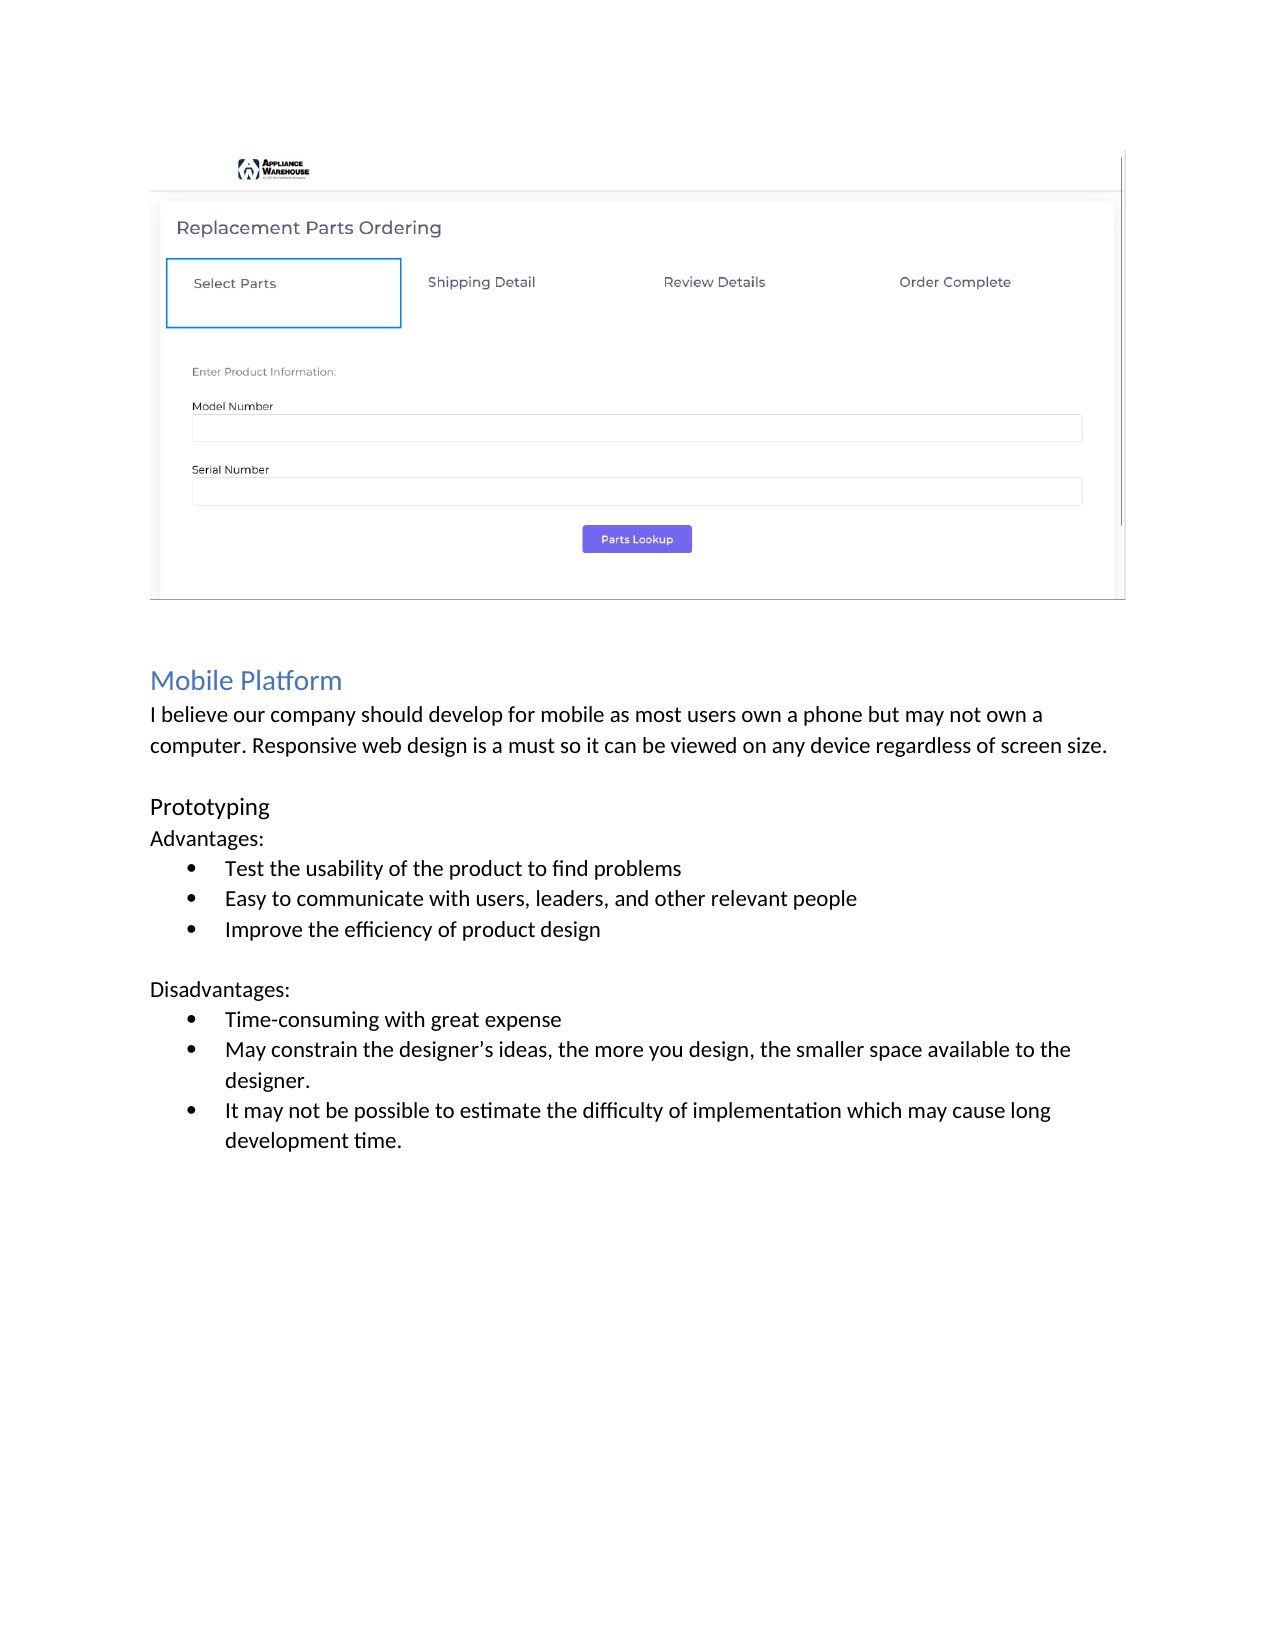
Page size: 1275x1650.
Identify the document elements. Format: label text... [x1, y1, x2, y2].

text I believe our company should develop for mobile as most users own a phone but may not own a computer. Responsive web design is a must so it can be viewed on any device regardless of screen size. [150, 701, 1125, 759]
list Time-consuming with great expense [187, 1005, 1125, 1033]
text Mobile Platform [150, 662, 1125, 698]
text Disadvantages: [150, 975, 1125, 1003]
list Easy to communicate with users, leaders, and other relevant people [187, 884, 1125, 912]
picture [150, 150, 1125, 600]
list Test the usability of the product to find problems [187, 854, 1125, 882]
list May constrain the designer’s ideas, the more you design, the smaller space available to the designer. [187, 1036, 1125, 1094]
text Prototyping [150, 791, 1125, 822]
list Improve the efficiency of product design [187, 915, 1125, 943]
text Advantages: [150, 824, 1125, 852]
list It may not be possible to estimate the difficulty of implementation which may cause long development time. [187, 1096, 1125, 1154]
